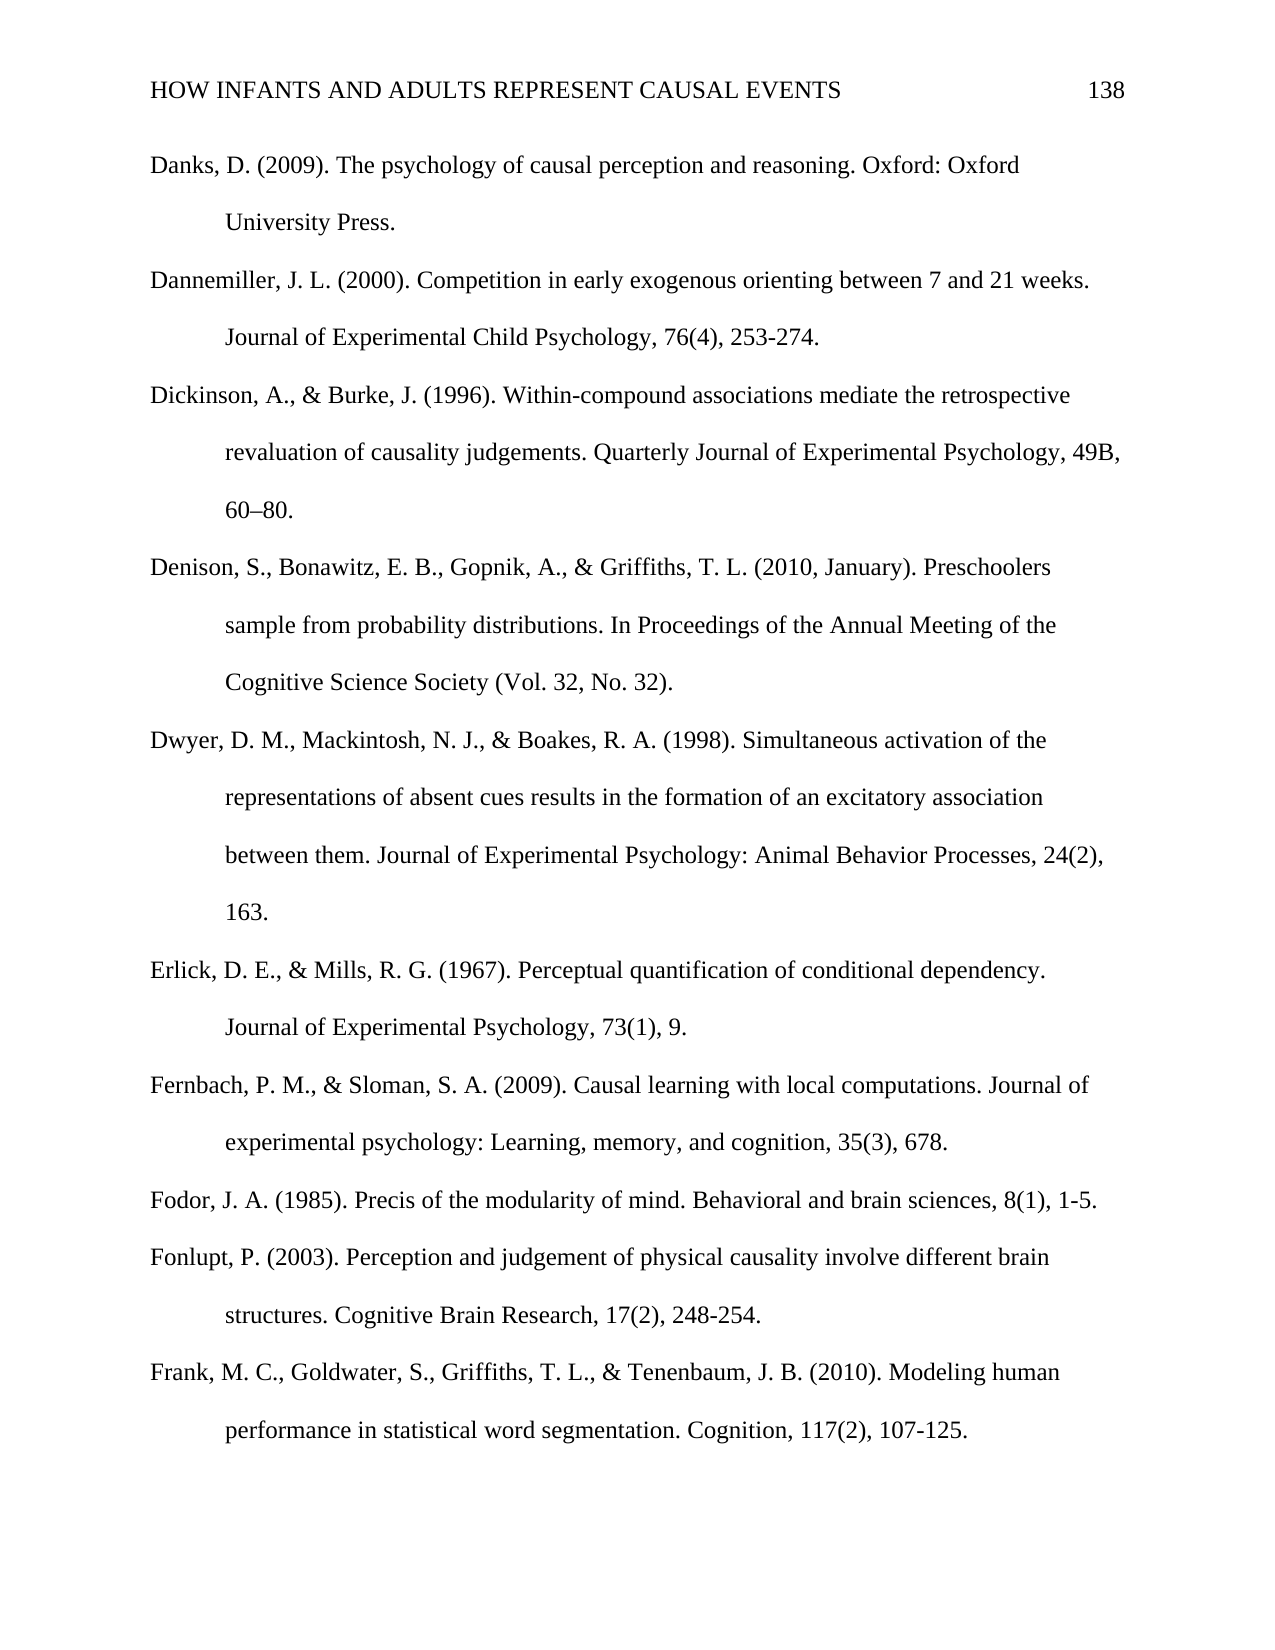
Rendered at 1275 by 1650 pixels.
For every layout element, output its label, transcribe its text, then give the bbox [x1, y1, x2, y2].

text Dannemiller, J. L. (2000). Competition in early exogenous orienting between 7 and 21 weeks. Journal of Experimental Child Psychology, 76(4), 253-274. [150, 265, 1125, 351]
text Dickinson, A., & Burke, J. (1996). Within-compound associations mediate the retrospective revaluation of causality judgements. Quarterly Journal of Experimental Psychology, 49B, 60–80. [150, 380, 1125, 524]
text Frank, M. C., Goldwater, S., Griffiths, T. L., & Tenenbaum, J. B. (2010). Modeling human performance in statistical word segmentation. Cognition, 117(2), 107-125. [150, 1357, 1125, 1444]
text Fonlupt, P. (2003). Perception and judgement of physical causality involve different brain structures. Cognitive Brain Research, 17(2), 248-254. [150, 1242, 1125, 1329]
text Danks, D. (2009). The psychology of causal perception and reasoning. Oxford: Oxford University Press. [150, 150, 1125, 236]
text Denison, S., Bonawitz, E. B., Gopnik, A., & Griffiths, T. L. (2010, January). Preschoolers sample from probability distributions. In Proceedings of the Annual Meeting of the Cognitive Science Society (Vol. 32, No. 32). [150, 552, 1125, 696]
text Erlick, D. E., & Mills, R. G. (1967). Perceptual quantification of conditional dependency. Journal of Experimental Psychology, 73(1), 9. [150, 955, 1125, 1041]
text Dwyer, D. M., Mackintosh, N. J., & Boakes, R. A. (1998). Simultaneous activation of the representations of absent cues results in the formation of an excitatory association between them. Journal of Experimental Psychology: Animal Behavior Processes, 24(2), 163. [150, 725, 1125, 926]
text Fernbach, P. M., & Sloman, S. A. (2009). Causal learning with local computations. Journal of experimental psychology: Learning, memory, and cognition, 35(3), 678. [150, 1070, 1125, 1156]
text Fodor, J. A. (1985). Precis of the modularity of mind. Behavioral and brain sciences, 8(1), 1-5. [150, 1185, 1125, 1214]
